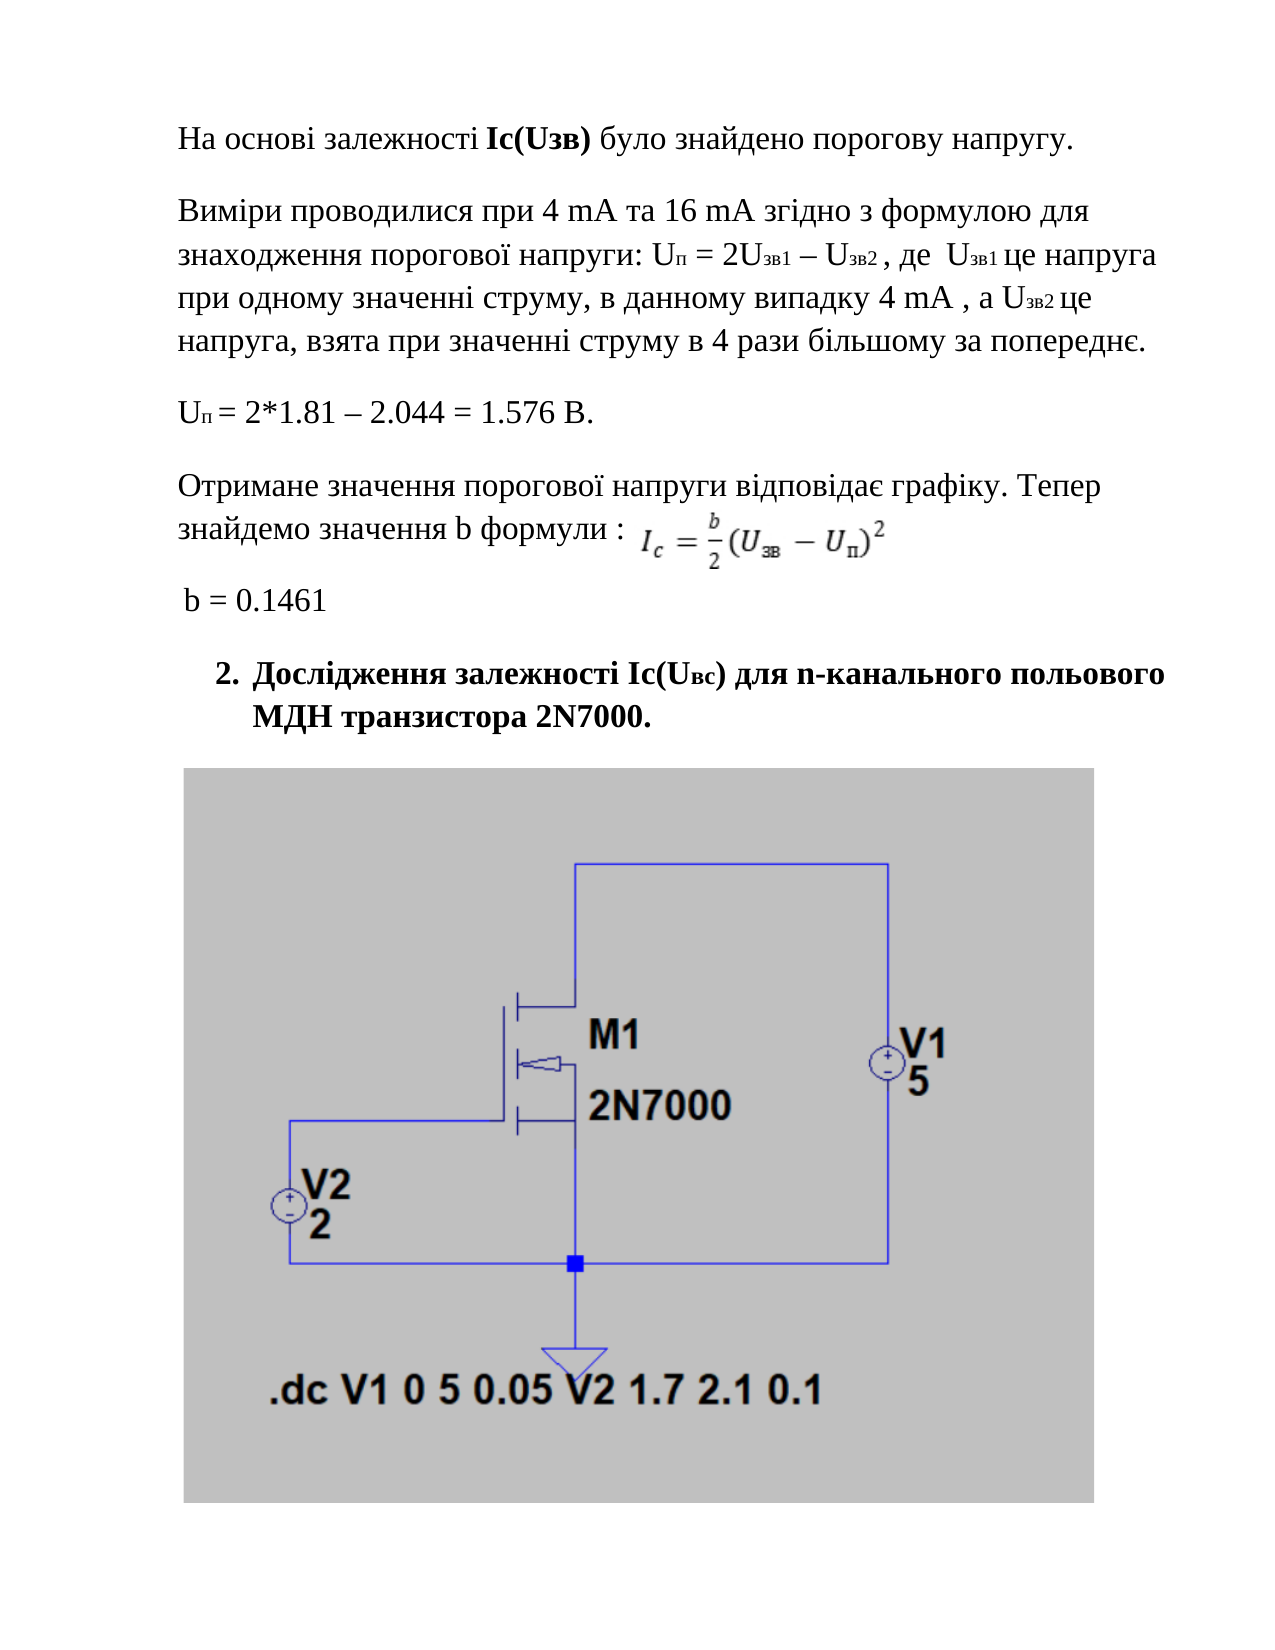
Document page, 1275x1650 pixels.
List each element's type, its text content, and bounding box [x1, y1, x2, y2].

list Дослідження залежності Iс(Uвс) для n-канального польового МДН транзистора 2N7000. [215, 653, 1186, 734]
picture [633, 547, 885, 569]
text Отримане значення порогової напруги відповідає графіку. Тепер знайдемо значення b формули : [177, 465, 1186, 547]
text Uп = 2*1.81 – 2.044 = 1.576 В. [177, 393, 1186, 431]
text Виміри проводилися при 4 mA та 16 mA згідно з формулою для знаходження порогової напруги: Uп = 2Uзв1 – Uзв2 , де Uзв1 це напруга при одному значенні струму, в данному випадку 4 mA , а Uзв2 це напруга, взята при значенні струму в 4 рази більшому за попереднє. [177, 191, 1186, 358]
picture [183, 768, 1095, 1503]
text На основі залежності Iс(Uзв) було знайдено порогову напругу. [177, 118, 1186, 156]
text b = 0.1461 [177, 581, 1186, 619]
